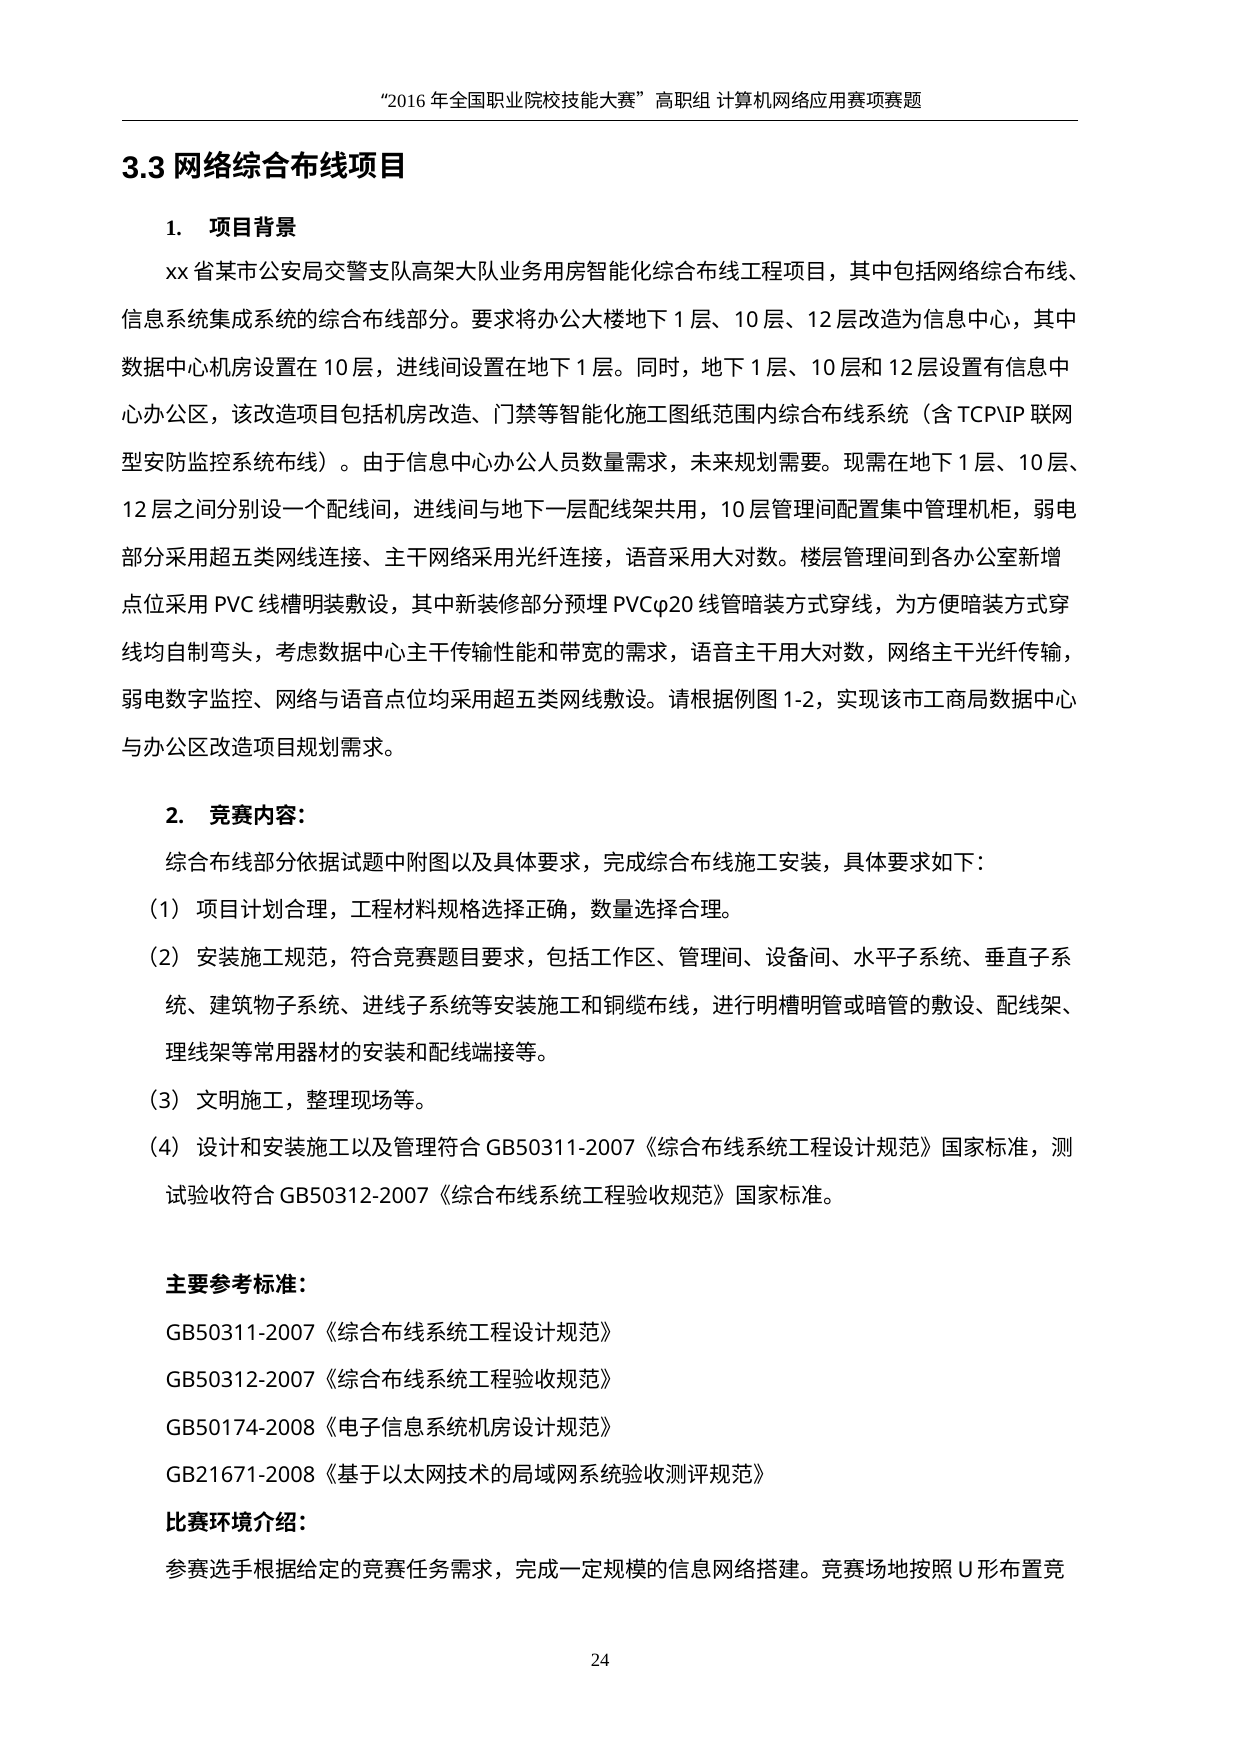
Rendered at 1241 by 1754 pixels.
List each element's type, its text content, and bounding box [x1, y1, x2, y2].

text 主要参考标准： [122, 1267, 1078, 1299]
text GB50311-2007《综合布线系统工程设计规范》 [122, 1314, 1078, 1346]
list 设计和安装施工以及管理符合GB50311-2007《综合布线系统工程设计规范》国家标准，测试验收符合GB50312-2007《综合布线系统工程验收规范》国家标准。 [136, 1130, 1078, 1209]
text GB50312-2007《综合布线系统工程验收规范》 [122, 1362, 1078, 1394]
text GB50174-2008《电子信息系统机房设计规范》 [122, 1410, 1078, 1442]
list 项目计划合理，工程材料规格选择正确，数量选择合理。 [136, 892, 1078, 924]
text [122, 1552, 1078, 1584]
text 比赛环境介绍： [122, 1505, 1078, 1537]
list 项目背景 [165, 210, 1078, 242]
text GB21671-2008《基于以太网技术的局域网系统验收测评规范》 [122, 1457, 1078, 1489]
list 文明施工，整理现场等。 [136, 1083, 1078, 1114]
text 综合布线部分依据试题中附图以及具体要求，完成综合布线施工安装，具体要求如下： [122, 845, 1078, 877]
list 竞赛内容： [165, 790, 1078, 832]
list 安装施工规范，符合竞赛题目要求，包括工作区、管理间、设备间、水平子系统、垂直子系统、建筑物子系统、进线子系统等安装施工和铜缆布线，进行明槽明管或暗管的敷设、配线架、理线架等常用器材的安装和配线端接等。 [136, 940, 1078, 1067]
subtitle 网络综合布线项目 [122, 143, 1078, 185]
text xx省某市公安局交警支队高架大队业务用房智能化综合布线工程项目，其中包括网络综合布线、信息系统集成系统的综合布线部分。要求将办公大楼地下1层、10层、12层改造为信息中心，其中数据中心机房设置在10层，进线间设置在地下1层。同时，地下1层、10层和12层设置有信息中心办公区，该改造项目包括机房改造、门禁等智能化施工图纸范围内综合布线系统（含TCP\IP联网型安防监控系统布线）。由于信息中心办公人员数量需求，未来规划需要。现需在地下1层、10层、12层之间分别设一个配线间，进线间与地下一层配线架共用，10层管理间配置集中管理机柜，弱电部分采用超五类网线连接、主干网络采用光纤连接，语音采用大对数。楼层管理间到各办公室新增点位采用PVC线槽明装敷设，其中新装修部分预埋PVCφ20线管暗装方式穿线，为方便暗装方式穿线均自制弯头，考虑数据中心主干传输性能和带宽的需求，语音主干用大对数，网络主干光纤传输，弱电数字监控、网络与语音点位均采用超五类网线敷设。请根据例图1-2，实现该市工商局数据中心与办公区改造项目规划需求。 [122, 254, 1078, 762]
